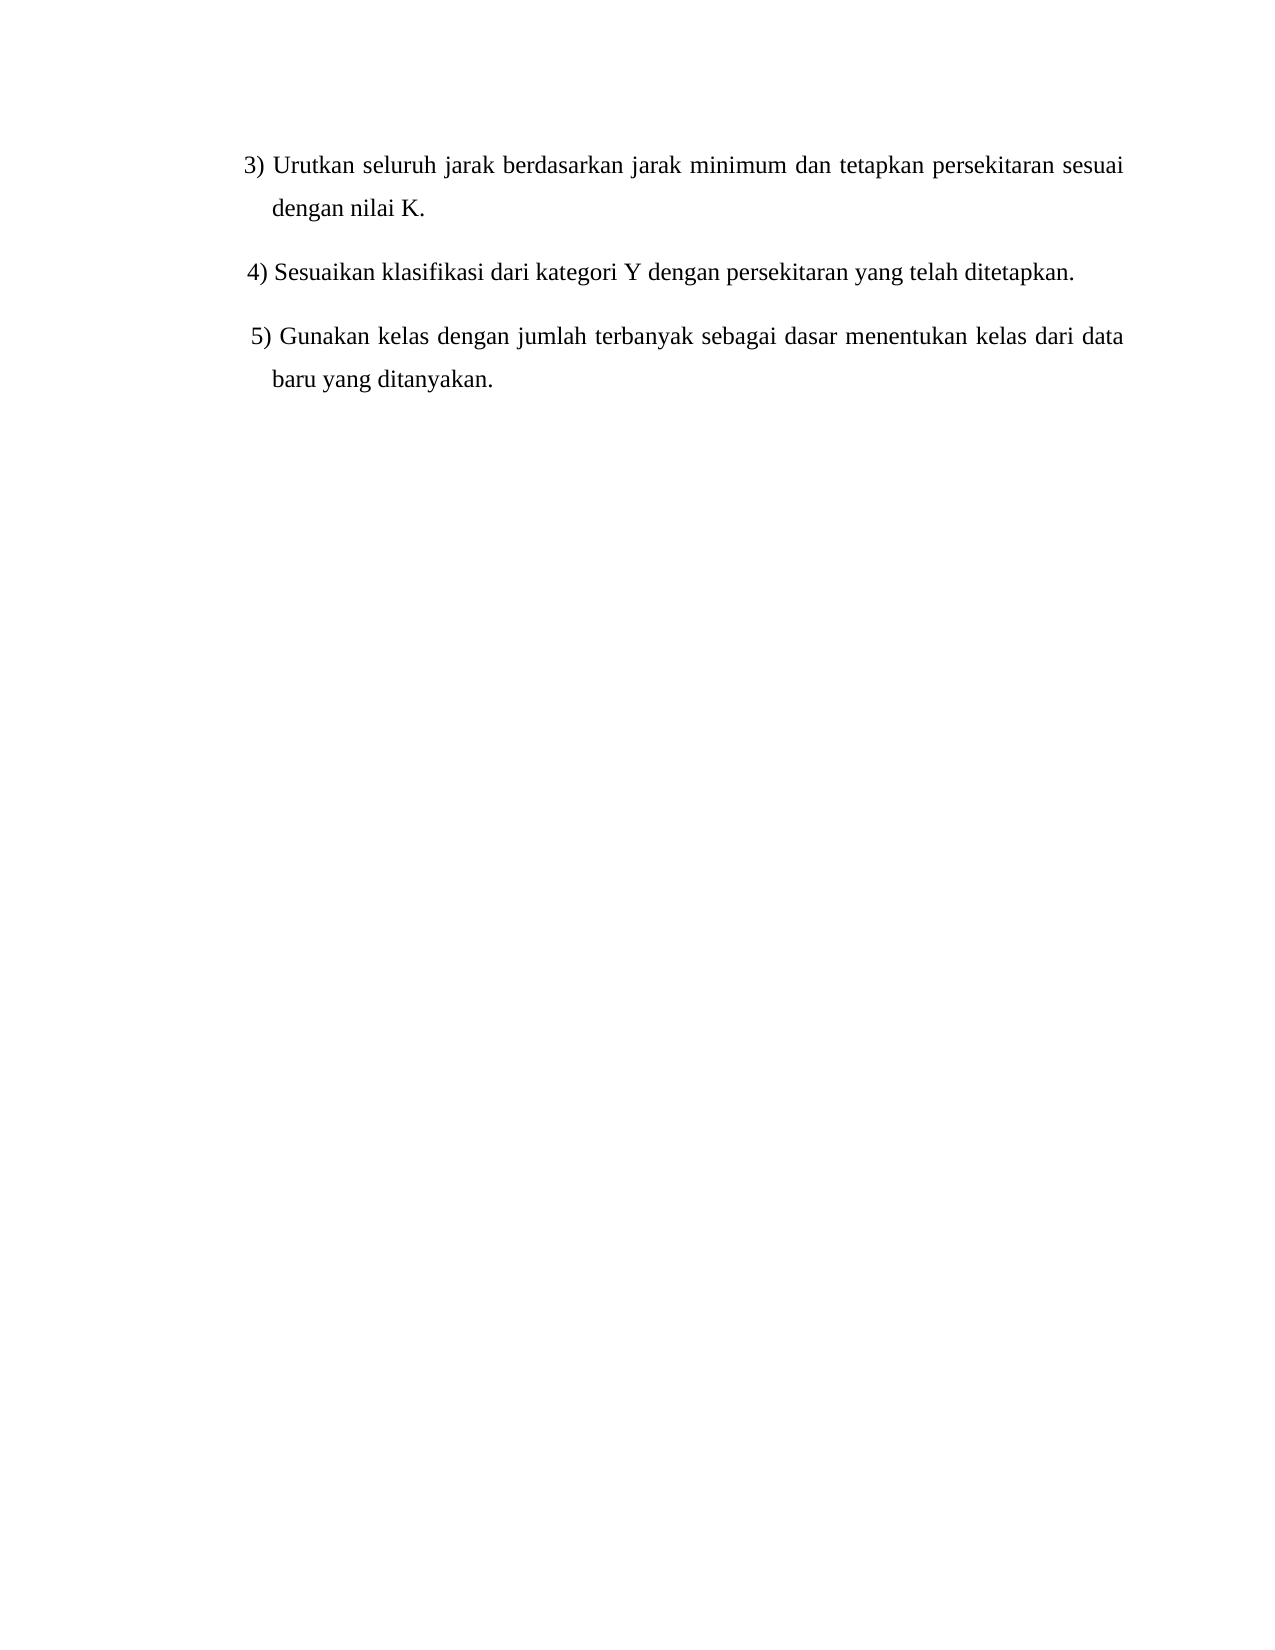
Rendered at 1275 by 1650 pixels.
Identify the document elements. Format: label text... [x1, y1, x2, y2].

text 4) Sesuaikan klasifikasi dari kategori Y dengan persekitaran yang telah ditetapkan. [234, 257, 1125, 286]
text 3) Urutkan seluruh jarak berdasarkan jarak minimum dan tetapkan persekitaran sesuai dengan nilai K. [234, 150, 1125, 222]
text 5) Gunakan kelas dengan jumlah terbanyak sebagai dasar menentukan kelas dari data baru yang ditanyakan. [234, 321, 1125, 393]
